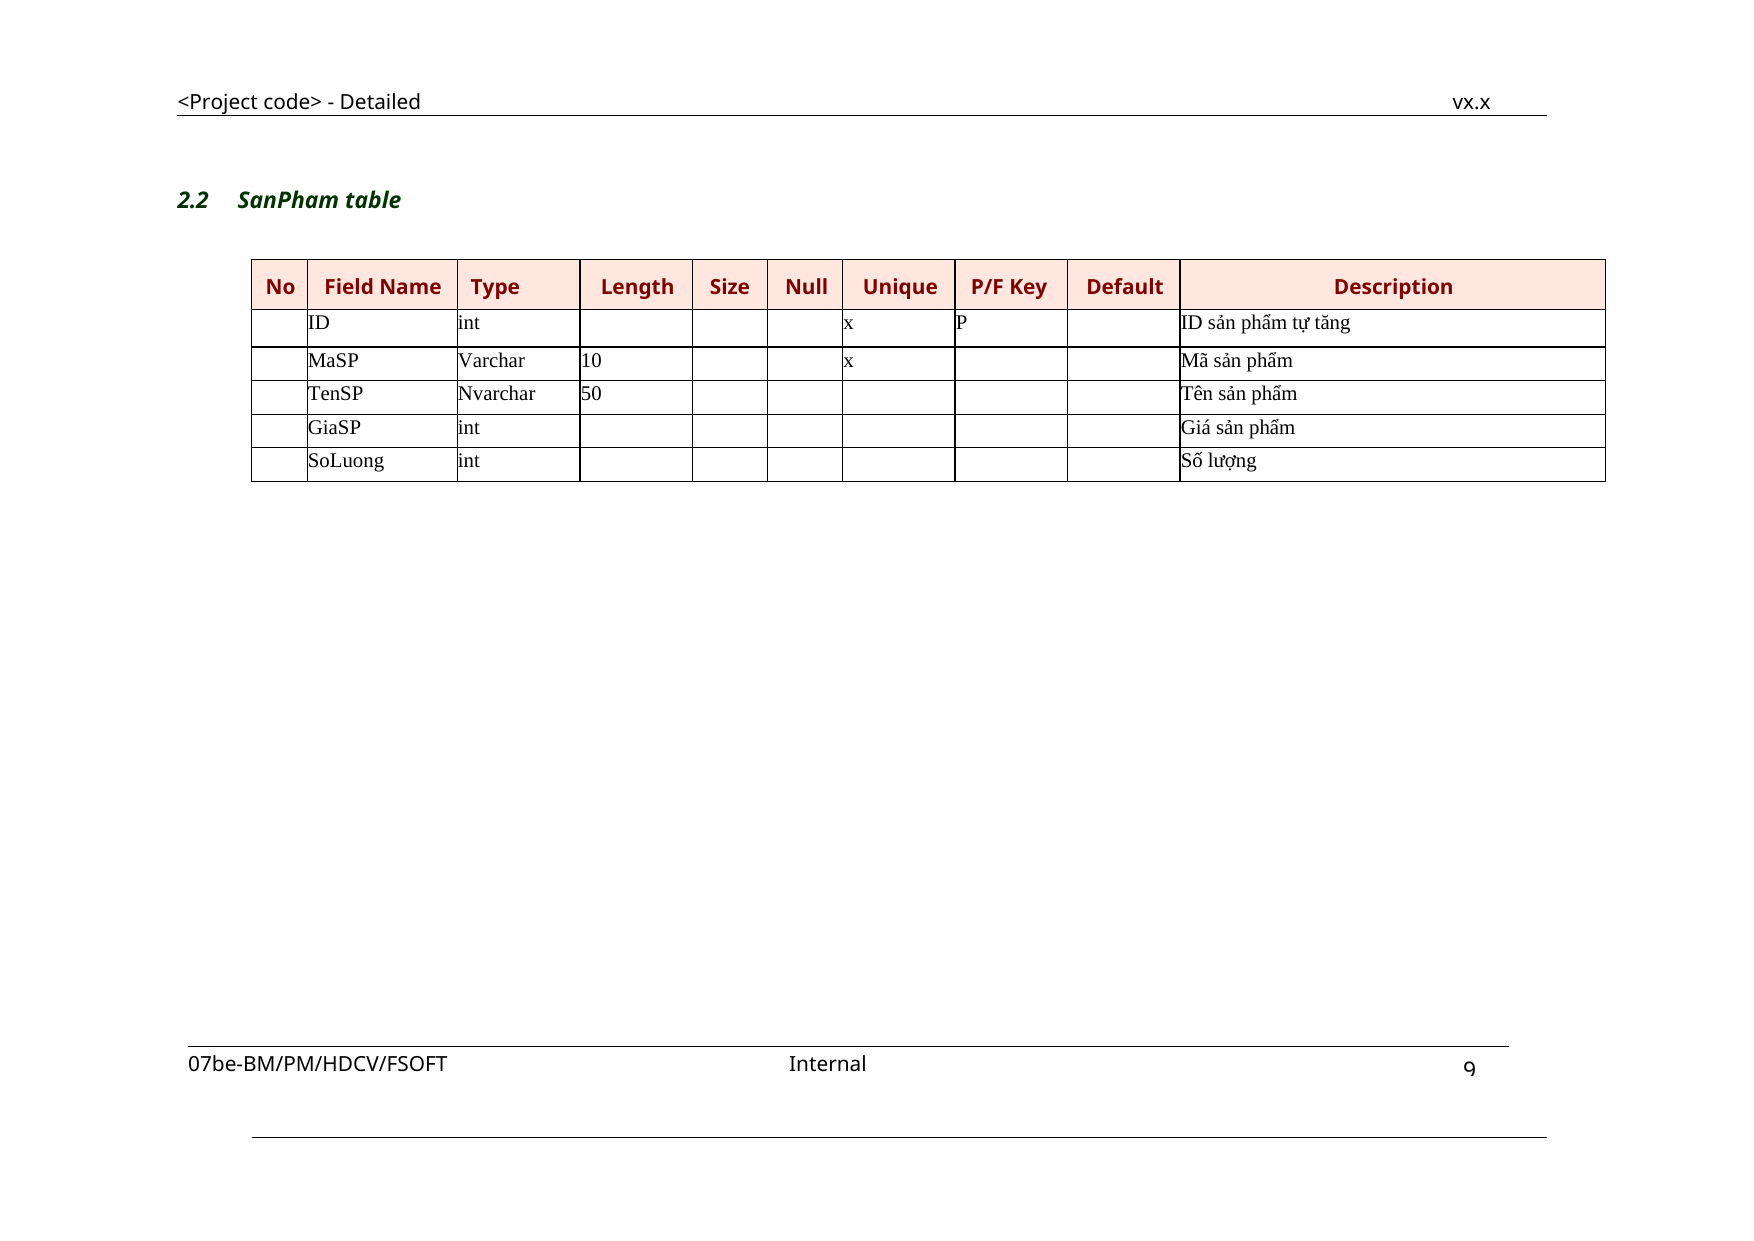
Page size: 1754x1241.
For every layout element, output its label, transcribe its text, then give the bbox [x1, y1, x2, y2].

table_cell [693, 348, 767, 380]
table_cell [252, 310, 307, 346]
table_cell [252, 348, 307, 380]
table_cell Tên sản phẩm [1181, 381, 1605, 413]
table_header Size [693, 260, 767, 309]
table_cell [1068, 448, 1179, 481]
table_cell x [843, 348, 954, 380]
table_cell [1068, 415, 1179, 447]
table_cell Số lượng [1181, 448, 1605, 481]
table_cell [843, 381, 954, 413]
table_cell TenSP [308, 381, 457, 413]
table_cell [768, 348, 842, 380]
table_header P/F Key [956, 260, 1067, 309]
table_cell P [956, 310, 1067, 346]
table_cell [956, 348, 1067, 380]
table_cell [843, 415, 954, 447]
table_header Null [768, 260, 842, 309]
table_cell [956, 381, 1067, 413]
table_cell Giá sản phẩm [1181, 415, 1605, 447]
table_cell MaSP [308, 348, 457, 380]
table_cell [581, 310, 692, 346]
table_cell [768, 448, 842, 481]
table_cell [1068, 381, 1179, 413]
table_header Type [458, 260, 579, 309]
table_header Length [581, 260, 692, 309]
table_cell [693, 415, 767, 447]
table_cell [843, 448, 954, 481]
table_cell 50 [581, 381, 692, 413]
table_cell int [458, 448, 579, 481]
table_cell ID [308, 310, 457, 346]
table_cell [768, 415, 842, 447]
table_cell [252, 381, 307, 413]
table_header Field Name [308, 260, 457, 309]
table_cell [768, 381, 842, 413]
table_cell GiaSP [308, 415, 457, 447]
table_cell Nvarchar [458, 381, 579, 413]
table_cell x [843, 310, 954, 346]
table_cell SoLuong [308, 448, 457, 481]
table_cell int [458, 415, 579, 447]
table_cell [252, 415, 307, 447]
table_header Description [1181, 260, 1605, 309]
table_cell int [458, 310, 579, 346]
table_cell [252, 448, 307, 481]
table_cell [956, 415, 1067, 447]
table_cell [1068, 310, 1179, 346]
table_cell Mã sản phẩm [1181, 348, 1605, 380]
table_cell 10 [581, 348, 692, 380]
table_cell Varchar [458, 348, 579, 380]
table_cell [693, 448, 767, 481]
table_header Default [1068, 260, 1179, 309]
table_cell ID sản phẩm tự tăng [1181, 310, 1605, 346]
table_cell [693, 381, 767, 413]
table_cell [1068, 348, 1179, 380]
table_cell [768, 310, 842, 346]
table_cell [581, 448, 692, 481]
table_cell [956, 448, 1067, 481]
table_header No [252, 260, 307, 309]
subtitle SanPham table [177, 184, 1571, 215]
table_cell [581, 415, 692, 447]
table_cell [693, 310, 767, 346]
table_header Unique [843, 260, 954, 309]
